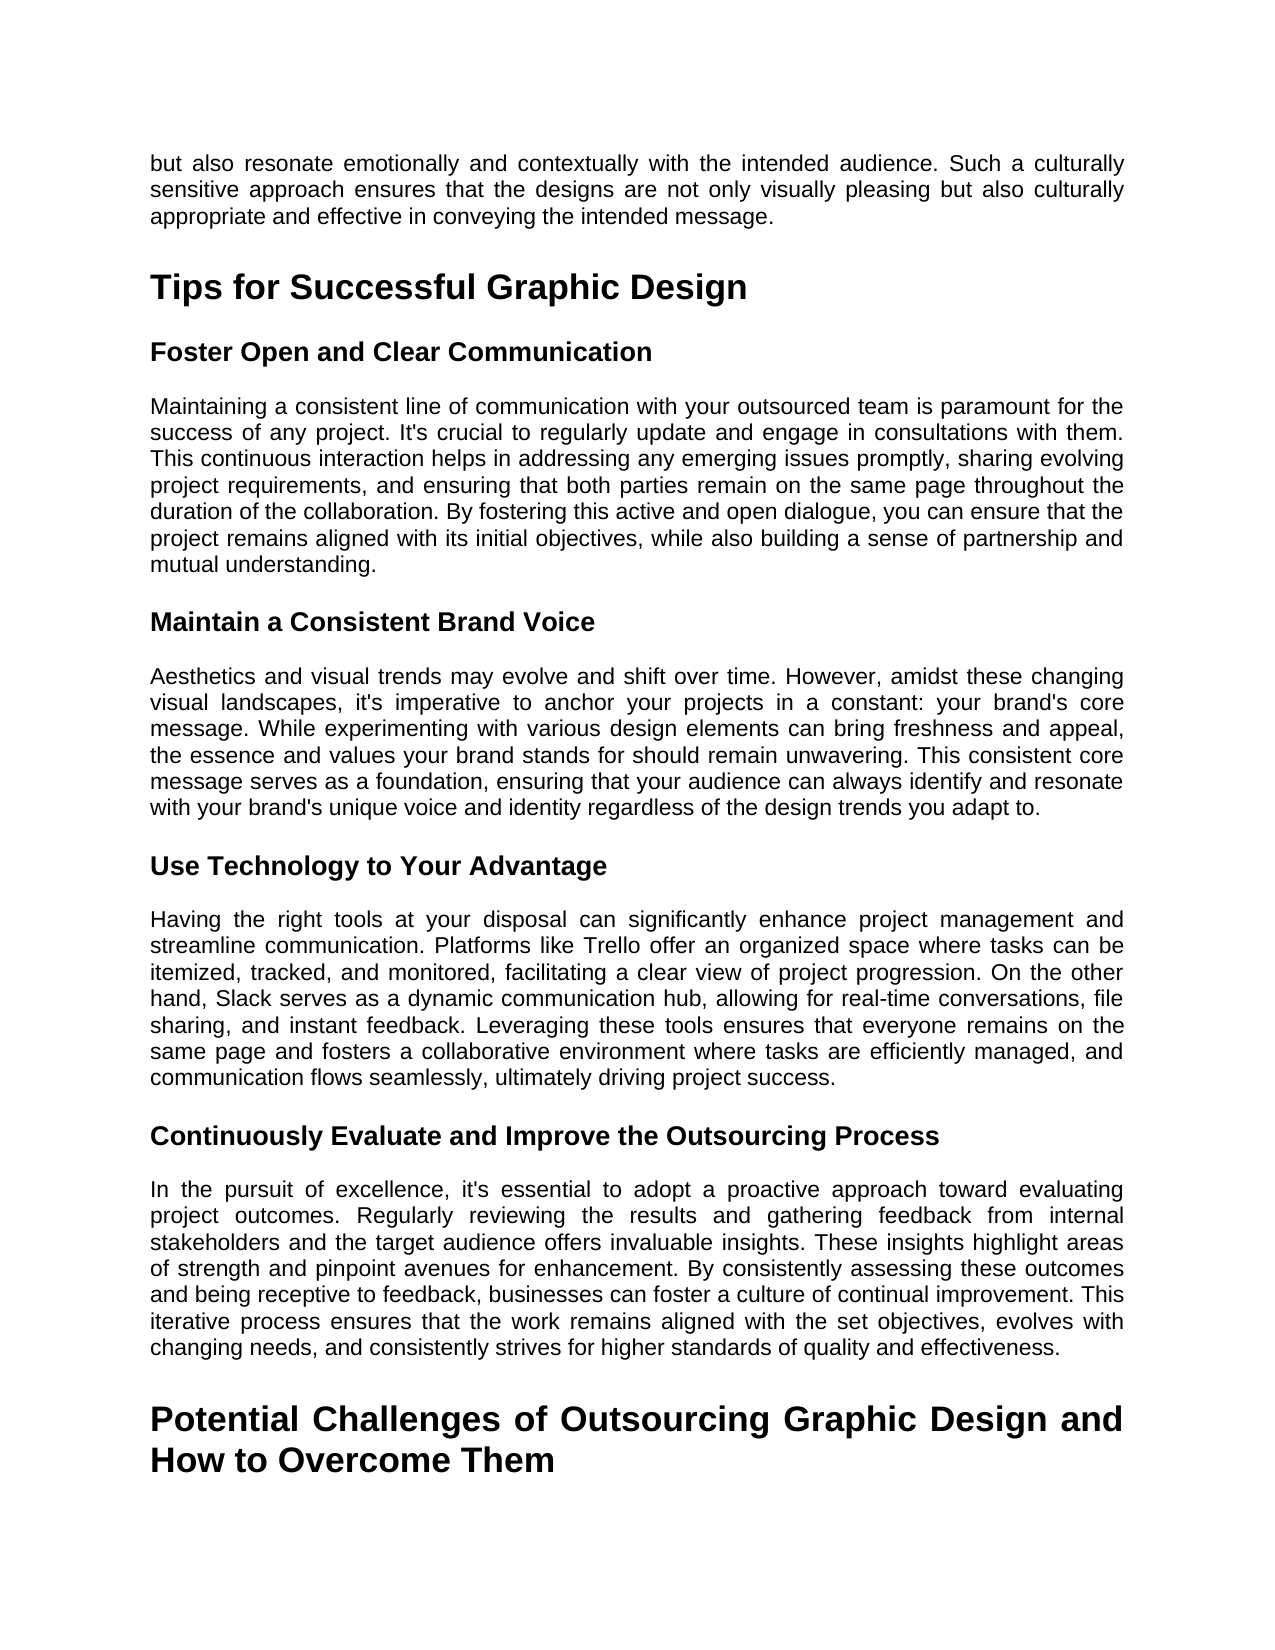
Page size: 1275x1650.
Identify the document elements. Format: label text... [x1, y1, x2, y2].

subtitle Potential Challenges of Outsourcing Graphic Design and How to Overcome Them [150, 1398, 1125, 1479]
subtitle Maintain a Consistent Brand Voice [150, 606, 1125, 638]
text In the pursuit of excellence, it's essential to adopt a proactive approach toward evaluating project outcomes. Regularly reviewing the results and gathering feedback from internal stakeholders and the target audience offers invaluable insights. These insights highlight areas of strength and pinpoint avenues for enhancement. By consistently assessing these outcomes and being receptive to feedback, businesses can foster a culture of continual improvement. This iterative process ensures that the work remains aligned with the set objectives, evolves with changing needs, and consistently strives for higher standards of quality and effectiveness. [150, 1176, 1125, 1361]
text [150, 150, 1125, 229]
text Maintaining a consistent line of communication with your outsourced team is paramount for the success of any project. It's crucial to regularly update and engage in consultations with them. This continuous interaction helps in addressing any emerging issues promptly, sharing evolving project requirements, and ensuring that both parties remain on the same page throughout the duration of the collaboration. By fostering this active and open dialogue, you can ensure that the project remains aligned with its initial objectives, while also building a sense of partnership and mutual understanding. [150, 393, 1125, 577]
text Having the right tools at your disposal can significantly enhance project management and streamline communication. Platforms like Trello offer an organized space where tasks can be itemized, tracked, and monitored, facilitating a clear view of project progression. On the other hand, Slack serves as a dynamic communication hub, allowing for real-time conversations, file sharing, and instant feedback. Leveraging these tools ensures that everyone remains on the same page and fosters a collaborative environment where tasks are efficiently managed, and communication flows seamlessly, ultimately driving project success. [150, 906, 1125, 1091]
text Aesthetics and visual trends may evolve and shift over time. However, amidst these changing visual landscapes, it's imperative to anchor your projects in a constant: your brand's core message. While experimenting with various design elements can bring freshness and appeal, the essence and values your brand stands for should remain unwavering. This consistent core message serves as a foundation, ensuring that your audience can always identify and resonate with your brand's unique voice and identity regardless of the design trends you adapt to. [150, 663, 1125, 821]
subtitle Tips for Successful Graphic Design [150, 267, 1125, 307]
subtitle Continuously Evaluate and Improve the Outsourcing Process [150, 1120, 1125, 1151]
subtitle Foster Open and Clear Communication [150, 336, 1125, 368]
subtitle Use Technology to Your Advantage [150, 850, 1125, 881]
